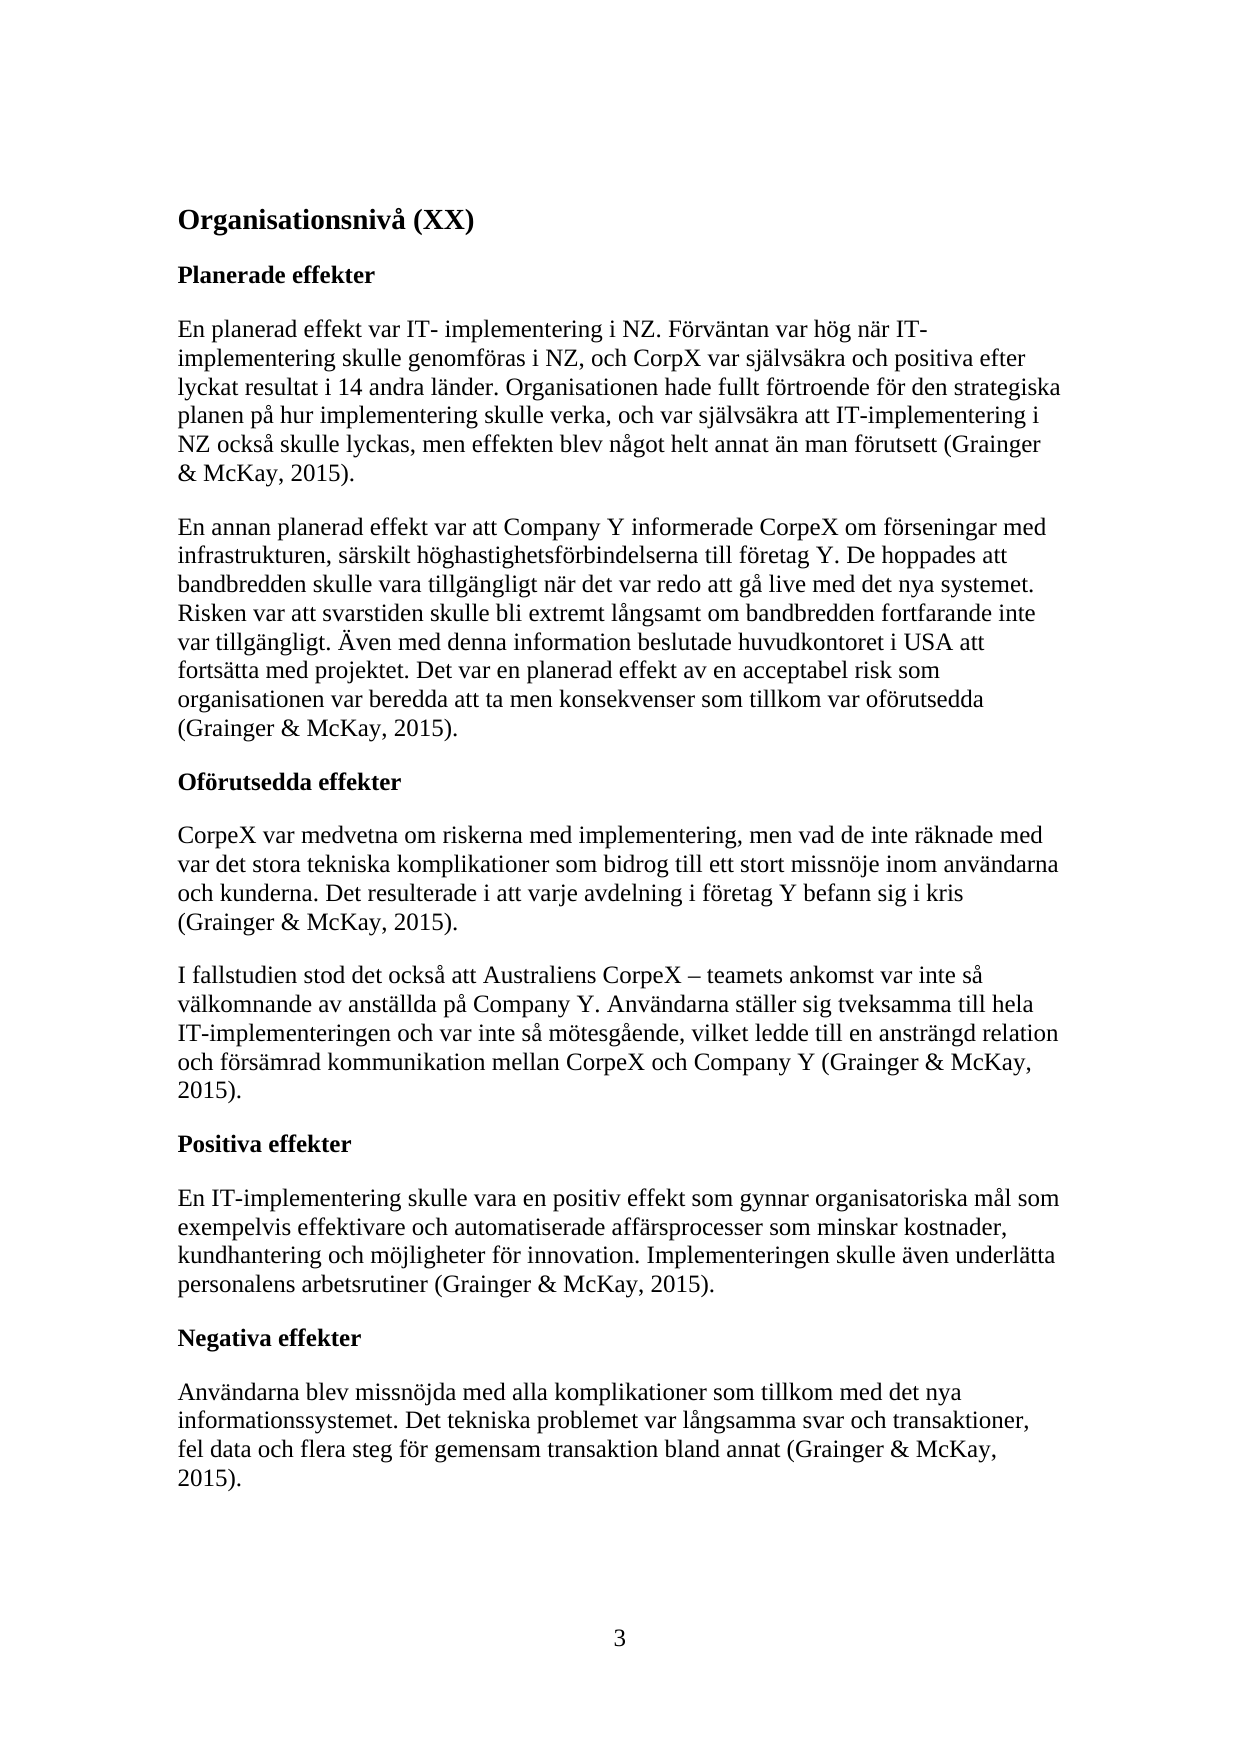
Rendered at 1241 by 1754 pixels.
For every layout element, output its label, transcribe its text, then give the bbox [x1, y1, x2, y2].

subtitle Oförutsedda effekter [177, 767, 1062, 796]
subtitle Negativa effekter [177, 1323, 1062, 1352]
subtitle Positiva effekter [177, 1129, 1062, 1158]
text En annan planerad effekt var att Company Y informerade CorpeX om förseningar med infrastrukturen, särskilt höghastighetsförbindelserna till företag Y. De hoppades att bandbredden skulle vara tillgängligt när det var redo att gå live med det nya systemet. Risken var att svarstiden skulle bli extremt långsamt om bandbredden fortfarande inte var tillgängligt. Även med denna information beslutade huvudkontoret i USA att fortsätta med projektet. Det var en planerad effekt av en acceptabel risk som organisationen var beredda att ta men konsekvenser som tillkom var oförutsedda (Grainger & McKay, 2015). [177, 512, 1062, 742]
text I fallstudien stod det också att Australiens CorpeX – teamets ankomst var inte så välkomnande av anställda på Company Y. Användarna ställer sig tveksamma till hela IT-implementeringen och var inte så mötesgående, vilket ledde till en ansträngd relation och försämrad kommunikation mellan CorpeX och Company Y (Grainger & McKay, 2015). [177, 961, 1062, 1104]
text Användarna blev missnöjda med alla komplikationer som tillkom med det nya informationssystemet. Det tekniska problemet var långsamma svar och transaktioner, fel data och flera steg för gemensam transaktion bland annat (Grainger & McKay, 2015). [177, 1377, 1062, 1492]
text CorpeX var medvetna om riskerna med implementering, men vad de inte räknade med var det stora tekniska komplikationer som bidrog till ett stort missnöje inom användarna och kunderna. Det resulterade i att varje avdelning i företag Y befann sig i kris (Grainger & McKay, 2015). [177, 821, 1062, 936]
text En IT-implementering skulle vara en positiv effekt som gynnar organisatoriska mål som exempelvis effektivare och automatiserade affärsprocesser som minskar kostnader, kundhantering och möjligheter för innovation. Implementeringen skulle även underlätta personalens arbetsrutiner (Grainger & McKay, 2015). [177, 1183, 1062, 1298]
subtitle Organisationsnivå (XX) [177, 202, 1062, 236]
subtitle Planerade effekter [177, 261, 1062, 289]
text En planerad effekt var IT- implementering i NZ. Förväntan var hög när IT-implementering skulle genomföras i NZ, och CorpX var självsäkra och positiva efter lyckat resultat i 14 andra länder. Organisationen hade fullt förtroende för den strategiska planen på hur implementering skulle verka, och var självsäkra att IT-implementering i NZ också skulle lyckas, men effekten blev något helt annat än man förutsett (Grainger & McKay, 2015). [177, 314, 1062, 487]
